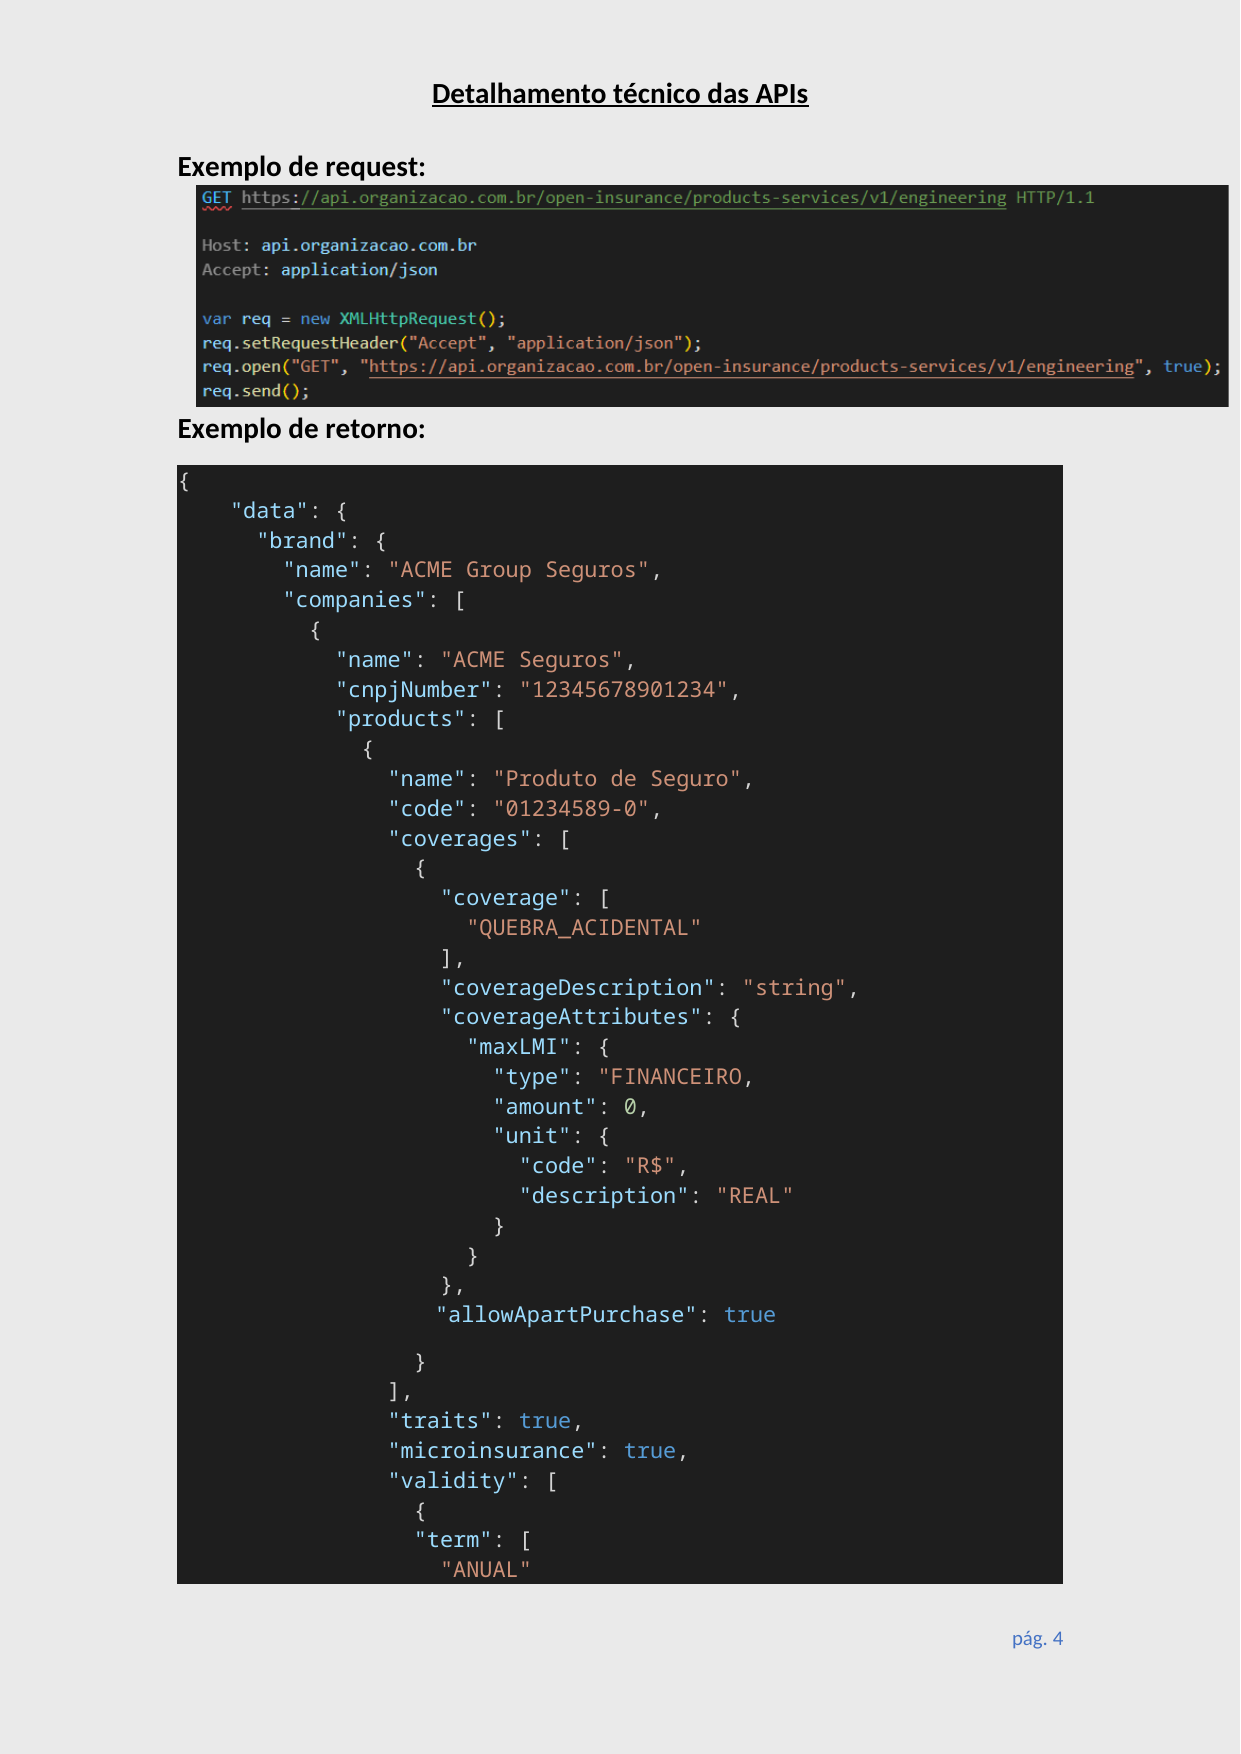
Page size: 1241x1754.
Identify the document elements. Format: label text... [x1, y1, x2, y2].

text "name": "ACME Seguros", [177, 644, 1063, 673]
text "amount": 0, [177, 1091, 1063, 1120]
text ], [177, 1375, 1063, 1405]
text "data": { [177, 495, 1063, 524]
text }, [177, 1269, 1063, 1299]
text "QUEBRA_ACIDENTAL" [177, 912, 1063, 942]
text Exemplo de request:Exemplo de retorno: [177, 148, 1063, 446]
text "coverages": [ [177, 822, 1063, 852]
text { [177, 733, 1063, 763]
text } [177, 1210, 1063, 1239]
text "coverageAttributes": { [177, 1001, 1063, 1031]
text "products": [ [177, 703, 1063, 733]
text "traits": true, [177, 1405, 1063, 1435]
text "description": "REAL" [177, 1180, 1063, 1210]
text "code": "R$", [177, 1150, 1063, 1180]
text "ANUAL" [177, 1554, 1063, 1584]
text "maxLMI": { [177, 1031, 1063, 1061]
text "coverage": [ [177, 882, 1063, 912]
text "unit": { [177, 1120, 1063, 1150]
text "cnpjNumber": "12345678901234", [177, 673, 1063, 703]
text { [177, 1494, 1063, 1524]
text ], [177, 942, 1063, 971]
text "code": "01234589-0", [177, 793, 1063, 822]
text { [177, 852, 1063, 882]
text } [177, 1346, 1063, 1375]
text "coverageDescription": "string", [177, 971, 1063, 1001]
text } [177, 1239, 1063, 1269]
text "type": "FINANCEIRO, [177, 1061, 1063, 1091]
text "validity": [ [177, 1465, 1063, 1494]
text "name": "Produto de Seguro", [177, 763, 1063, 793]
text "allowApartPurchase": true [177, 1299, 1063, 1329]
text "companies": [ [177, 584, 1063, 614]
text "name": "ACME Group Seguros", [177, 554, 1063, 584]
text { [177, 614, 1063, 644]
text "term": [ [177, 1524, 1063, 1554]
text "microinsurance": true, [177, 1435, 1063, 1465]
text { [177, 465, 1063, 495]
text "brand": { [177, 524, 1063, 554]
